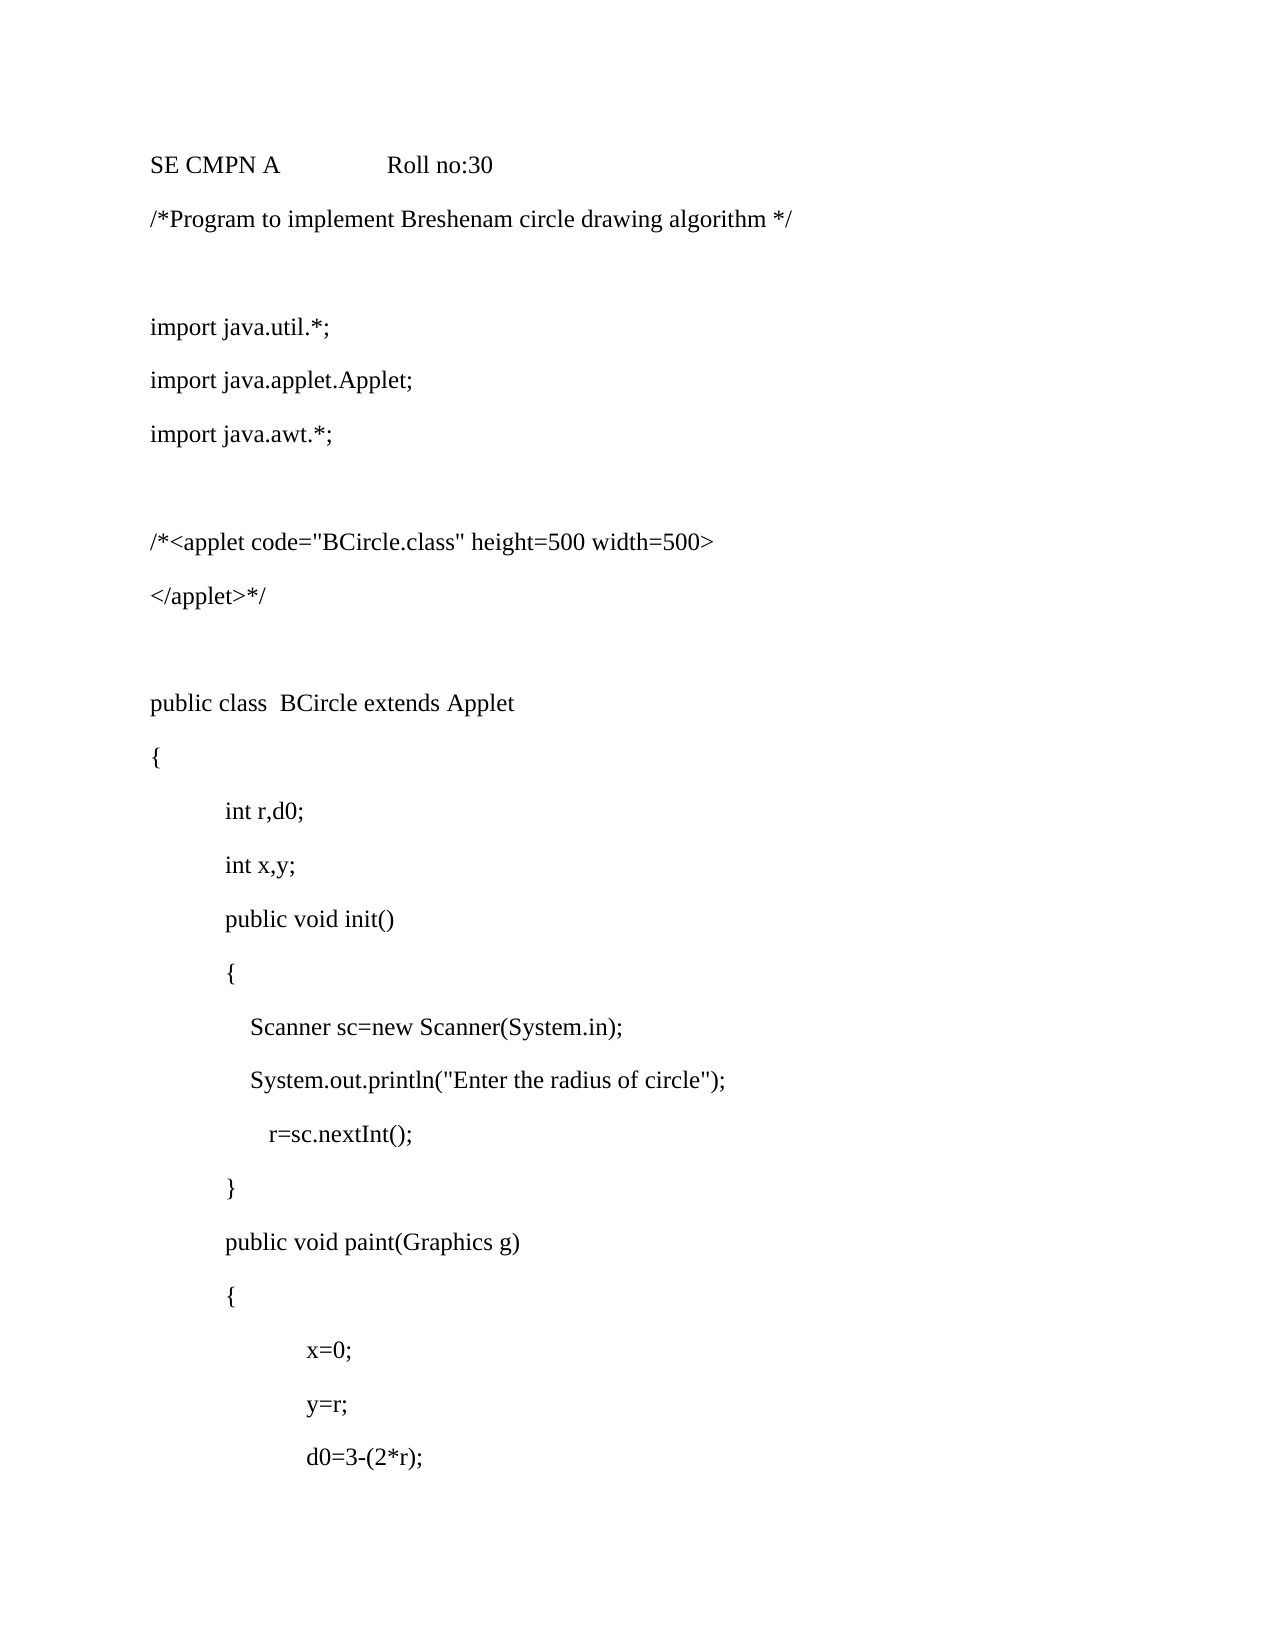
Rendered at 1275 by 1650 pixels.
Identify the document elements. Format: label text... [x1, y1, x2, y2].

text int r,d0; [150, 796, 1125, 825]
text d0=3-(2*r); [150, 1442, 1125, 1471]
text public void paint(Graphics g) [150, 1227, 1125, 1256]
text System.out.println("Enter the radius of circle"); [150, 1066, 1125, 1094]
text /*Program to implement Breshenam circle drawing algorithm */ [150, 204, 1125, 233]
text r=sc.nextInt(); [150, 1119, 1125, 1148]
text x=0; [150, 1335, 1125, 1363]
text { [150, 958, 1125, 987]
text Scanner sc=new Scanner(System.in); [150, 1012, 1125, 1040]
text } [150, 1173, 1125, 1202]
text y=r; [150, 1389, 1125, 1417]
text SE CMPN A Roll no:30 [150, 150, 1125, 179]
text /*<applet code="BCircle.class" height=500 width=500> [150, 527, 1125, 556]
text import java.applet.Applet; [150, 365, 1125, 394]
text import java.awt.*; [150, 419, 1125, 448]
text int x,y; [150, 850, 1125, 879]
text public void init() [150, 904, 1125, 933]
text import java.util.*; [150, 312, 1125, 340]
text { [150, 1281, 1125, 1310]
text { [150, 742, 1125, 771]
text public class BCircle extends Applet [150, 688, 1125, 717]
text </applet>*/ [150, 581, 1125, 609]
